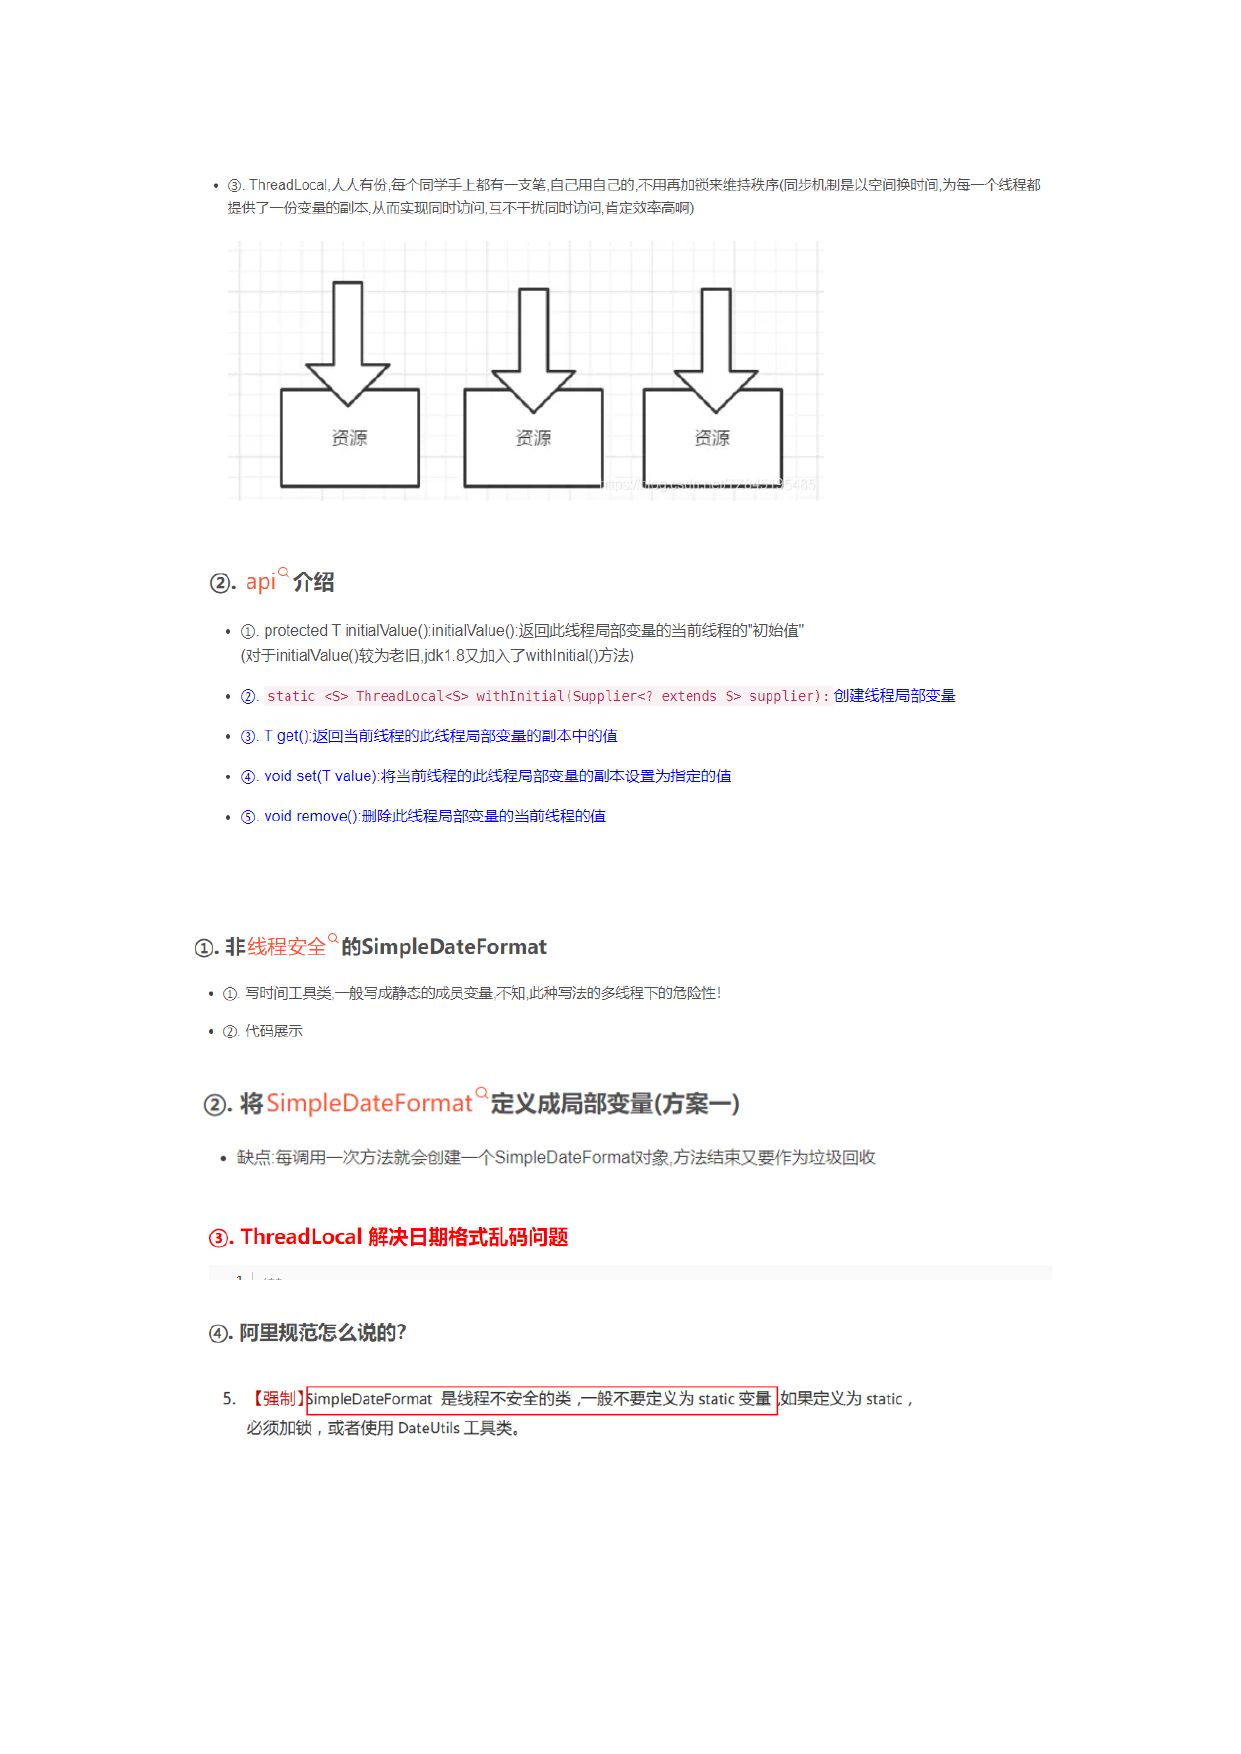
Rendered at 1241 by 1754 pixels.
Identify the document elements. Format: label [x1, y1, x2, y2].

picture [187, 1202, 1053, 1280]
picture [187, 552, 1053, 843]
picture [187, 162, 1053, 504]
picture [187, 909, 1053, 1055]
picture [187, 1072, 1053, 1193]
picture [187, 1299, 1053, 1448]
